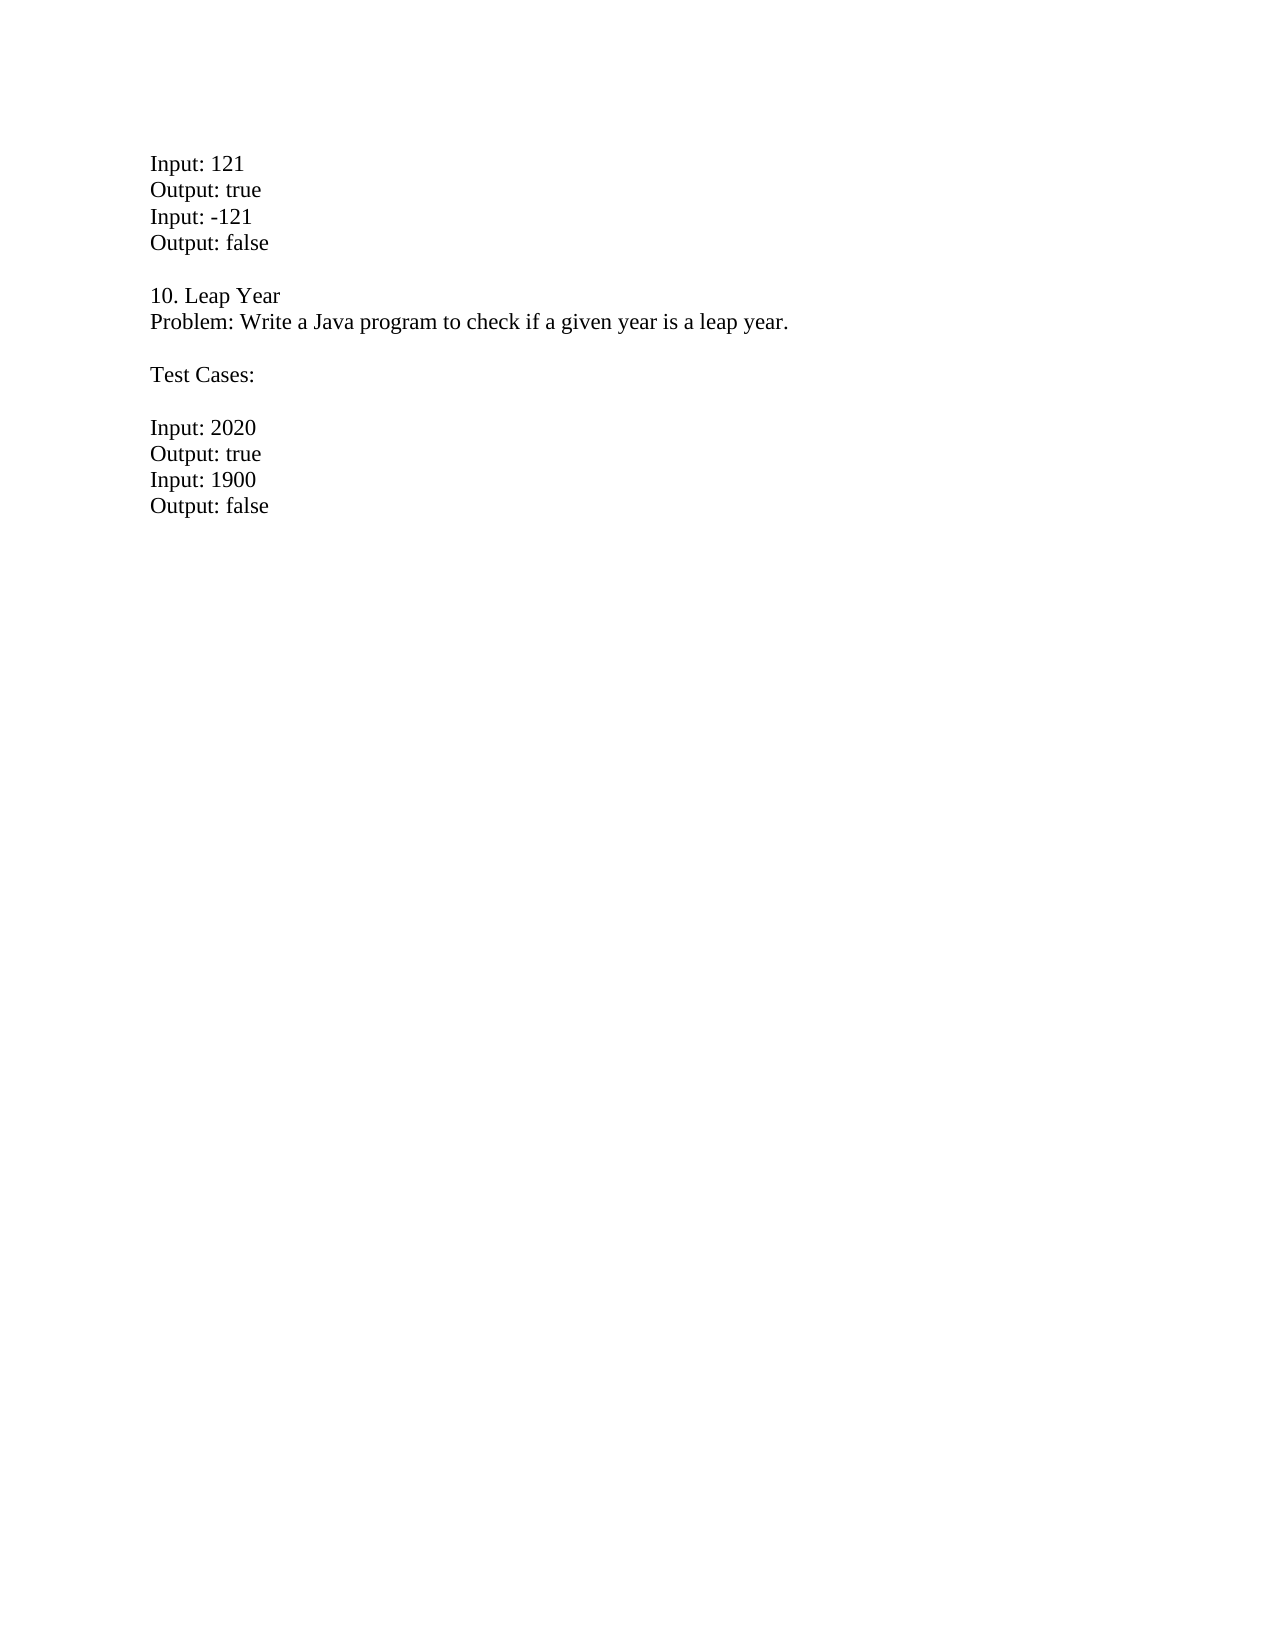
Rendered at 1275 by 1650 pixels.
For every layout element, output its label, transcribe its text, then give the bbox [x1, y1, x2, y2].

text Output: true [150, 176, 1125, 203]
text Output: false [150, 229, 1125, 255]
text Input: 2020 [150, 413, 1125, 440]
text Output: true [150, 440, 1125, 466]
text Input: 1900 [150, 466, 1125, 493]
text Problem: Write a Java program to check if a given year is a leap year. [150, 308, 1125, 334]
text Input: 121 [150, 150, 1125, 176]
text Test Cases: [150, 361, 1125, 387]
text 10. Leap Year [150, 282, 1125, 308]
text Input: -121 [150, 203, 1125, 229]
text Output: false [150, 493, 1125, 519]
